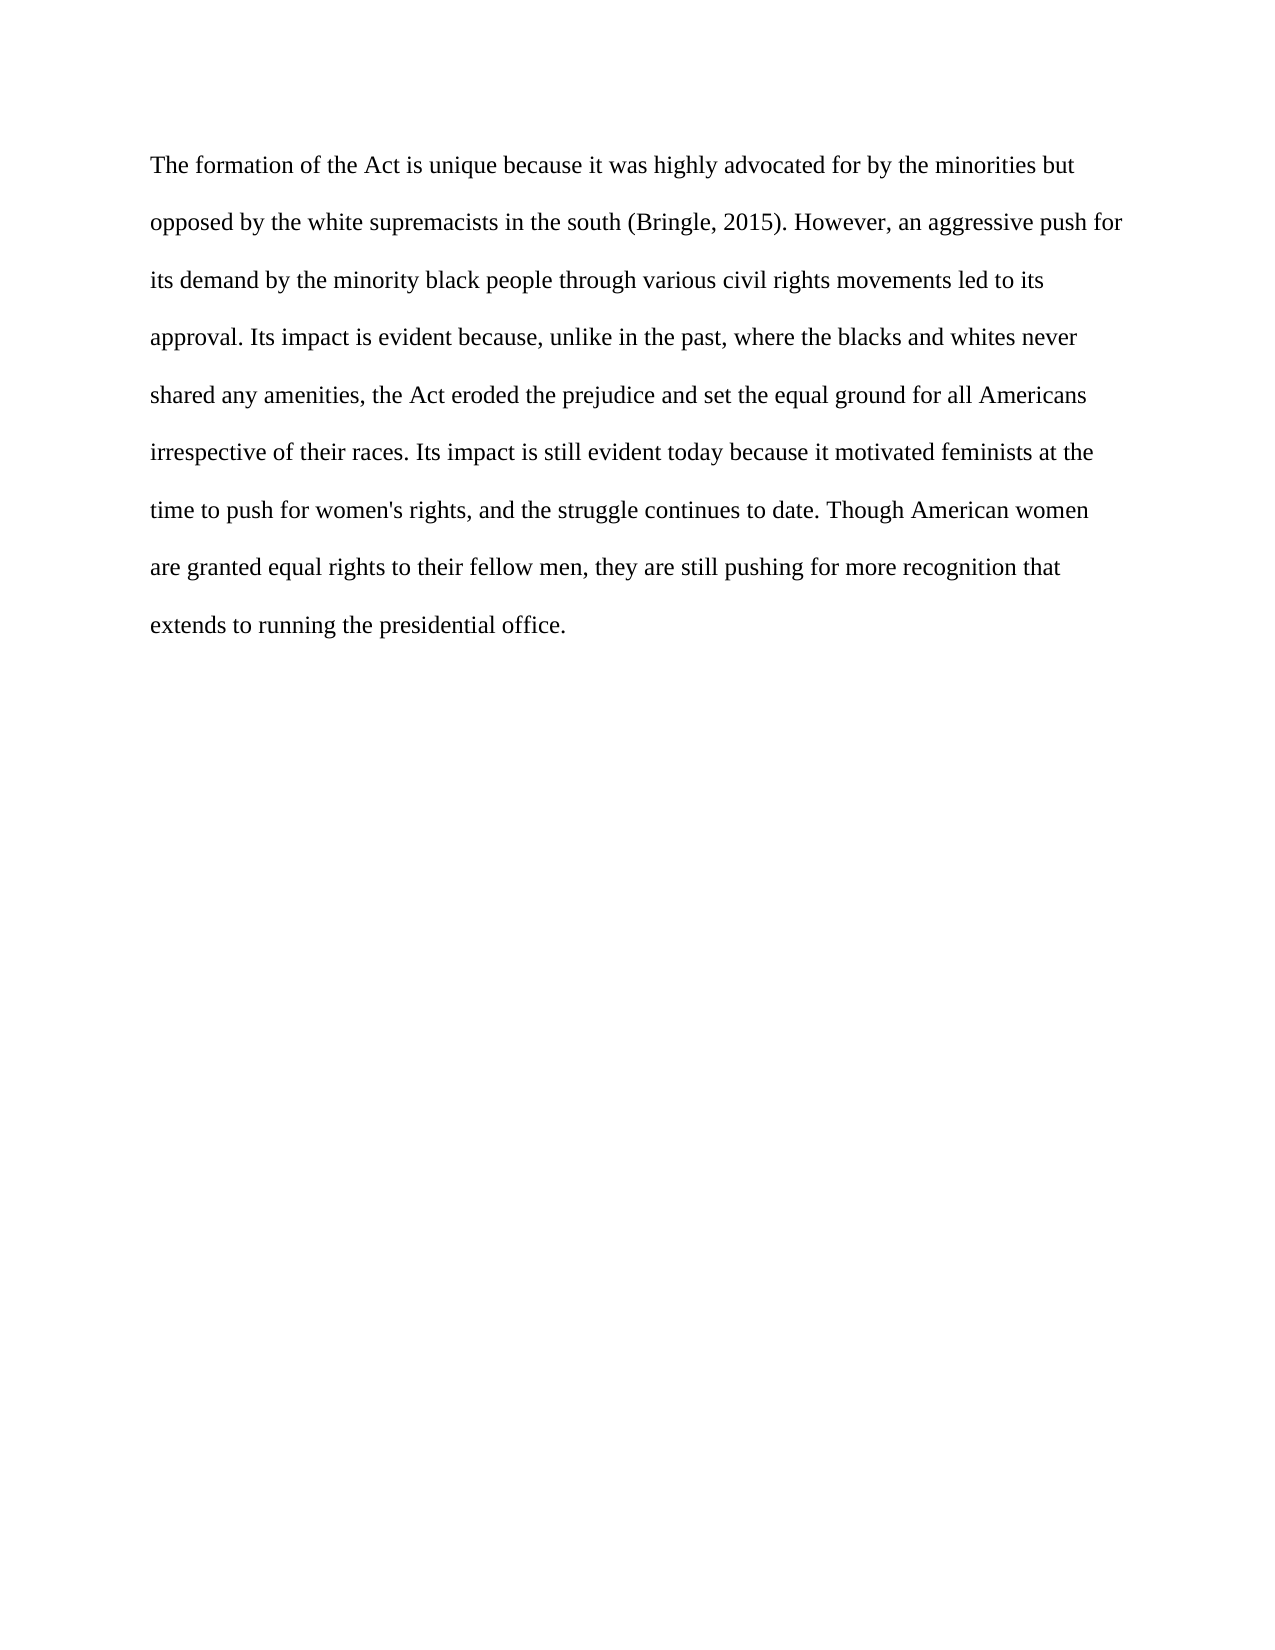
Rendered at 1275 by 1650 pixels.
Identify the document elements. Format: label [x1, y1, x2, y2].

text [150, 150, 1125, 639]
